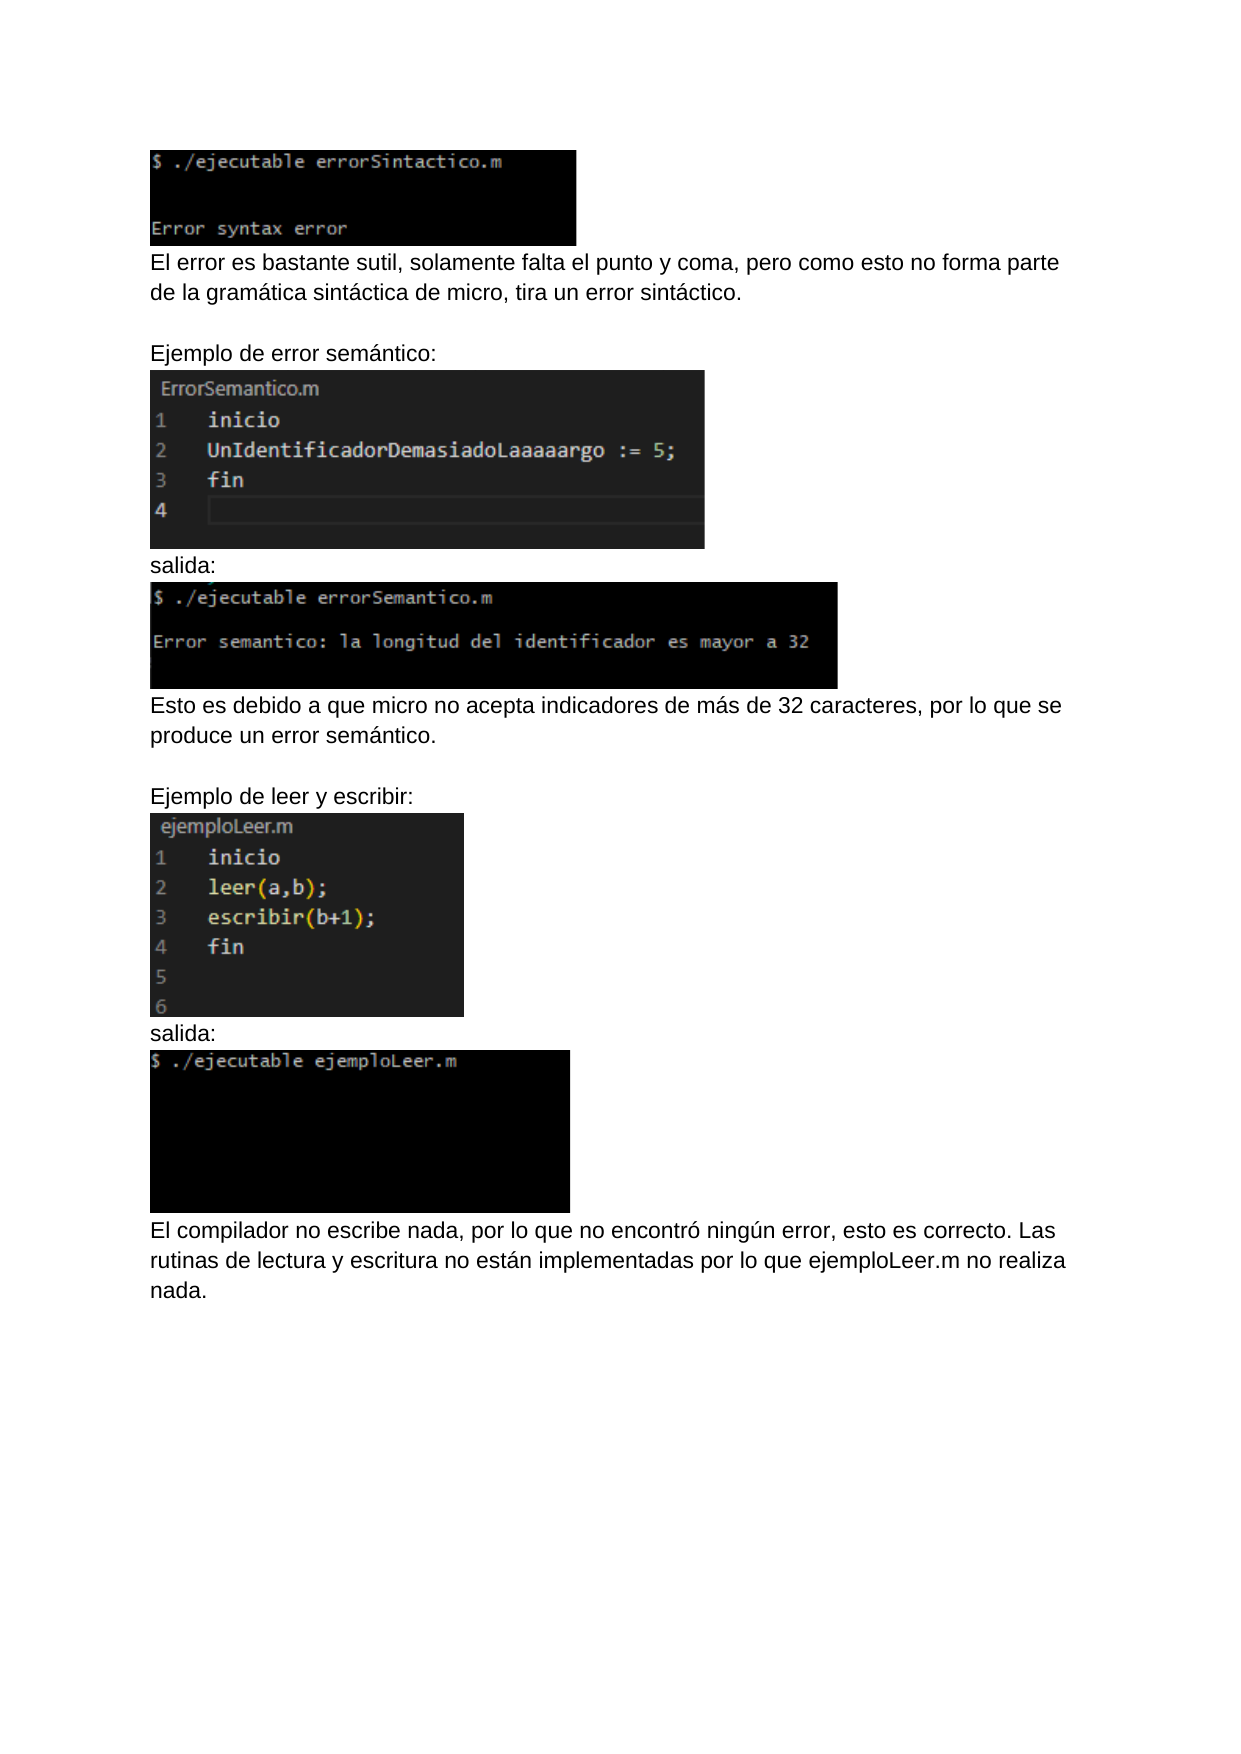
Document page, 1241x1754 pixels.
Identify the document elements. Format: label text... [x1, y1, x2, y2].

text Esto es debido a que micro no acepta indicadores de más de 32 caracteres, por lo que se produce un error semántico. [150, 692, 1090, 749]
text Ejemplo de leer y escribir: [150, 783, 1090, 809]
picture [150, 582, 838, 689]
text Ejemplo de error semántico: [150, 340, 1090, 366]
picture [150, 150, 577, 246]
picture [150, 813, 464, 1017]
text salida: [150, 1020, 1090, 1046]
text El compilador no escribe nada, por lo que no encontró ningún error, esto es correcto. Las rutinas de lectura y escritura no están implementadas por lo que ejemploLeer.m no realiza nada. [150, 1217, 1090, 1303]
picture [150, 1050, 571, 1213]
text salida: [150, 552, 1090, 578]
picture [150, 370, 705, 549]
text El error es bastante sutil, solamente falta el punto y coma, pero como esto no forma parte de la gramática sintáctica de micro, tira un error sintáctico. [150, 249, 1090, 306]
